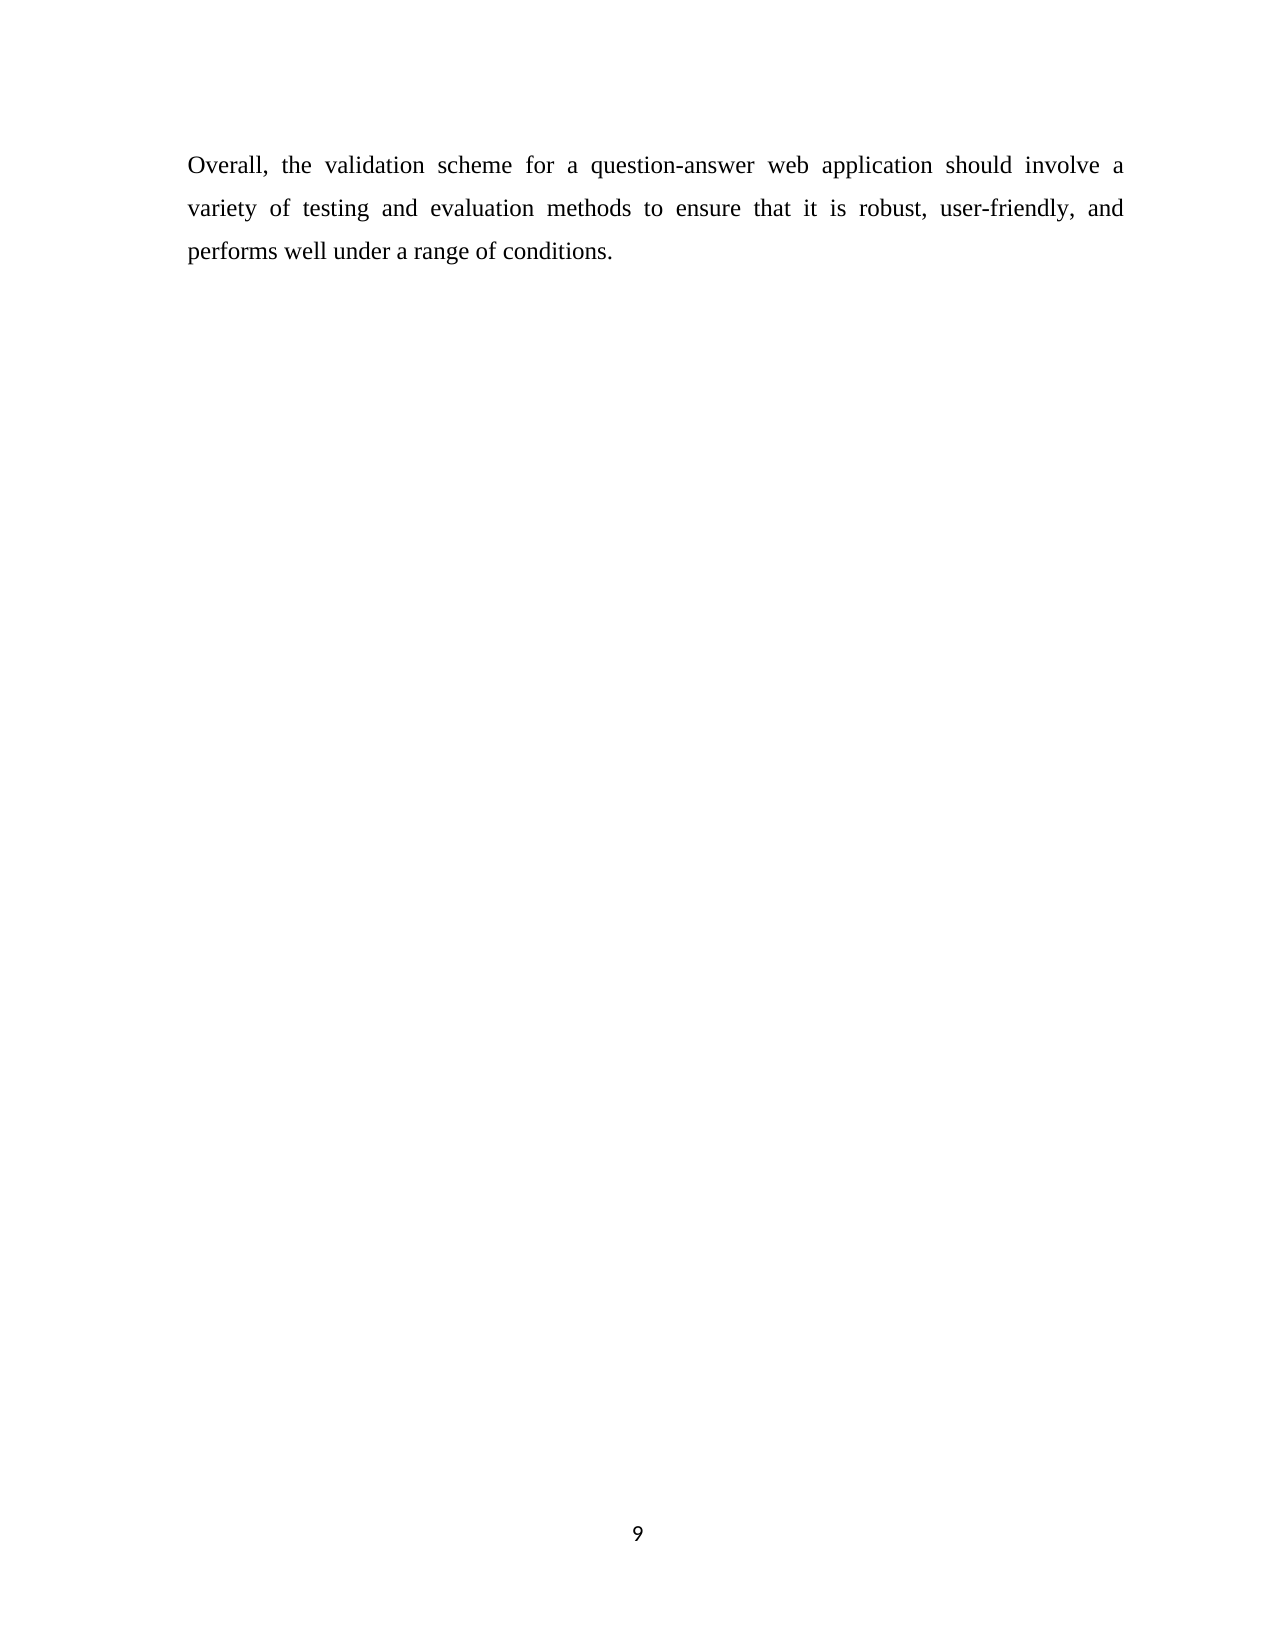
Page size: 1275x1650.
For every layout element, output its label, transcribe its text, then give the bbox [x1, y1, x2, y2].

text Overall, the validation scheme for a question-answer web application should involve a variety of testing and evaluation methods to ensure that it is robust, user-friendly, and performs well under a range of conditions. [187, 150, 1125, 265]
